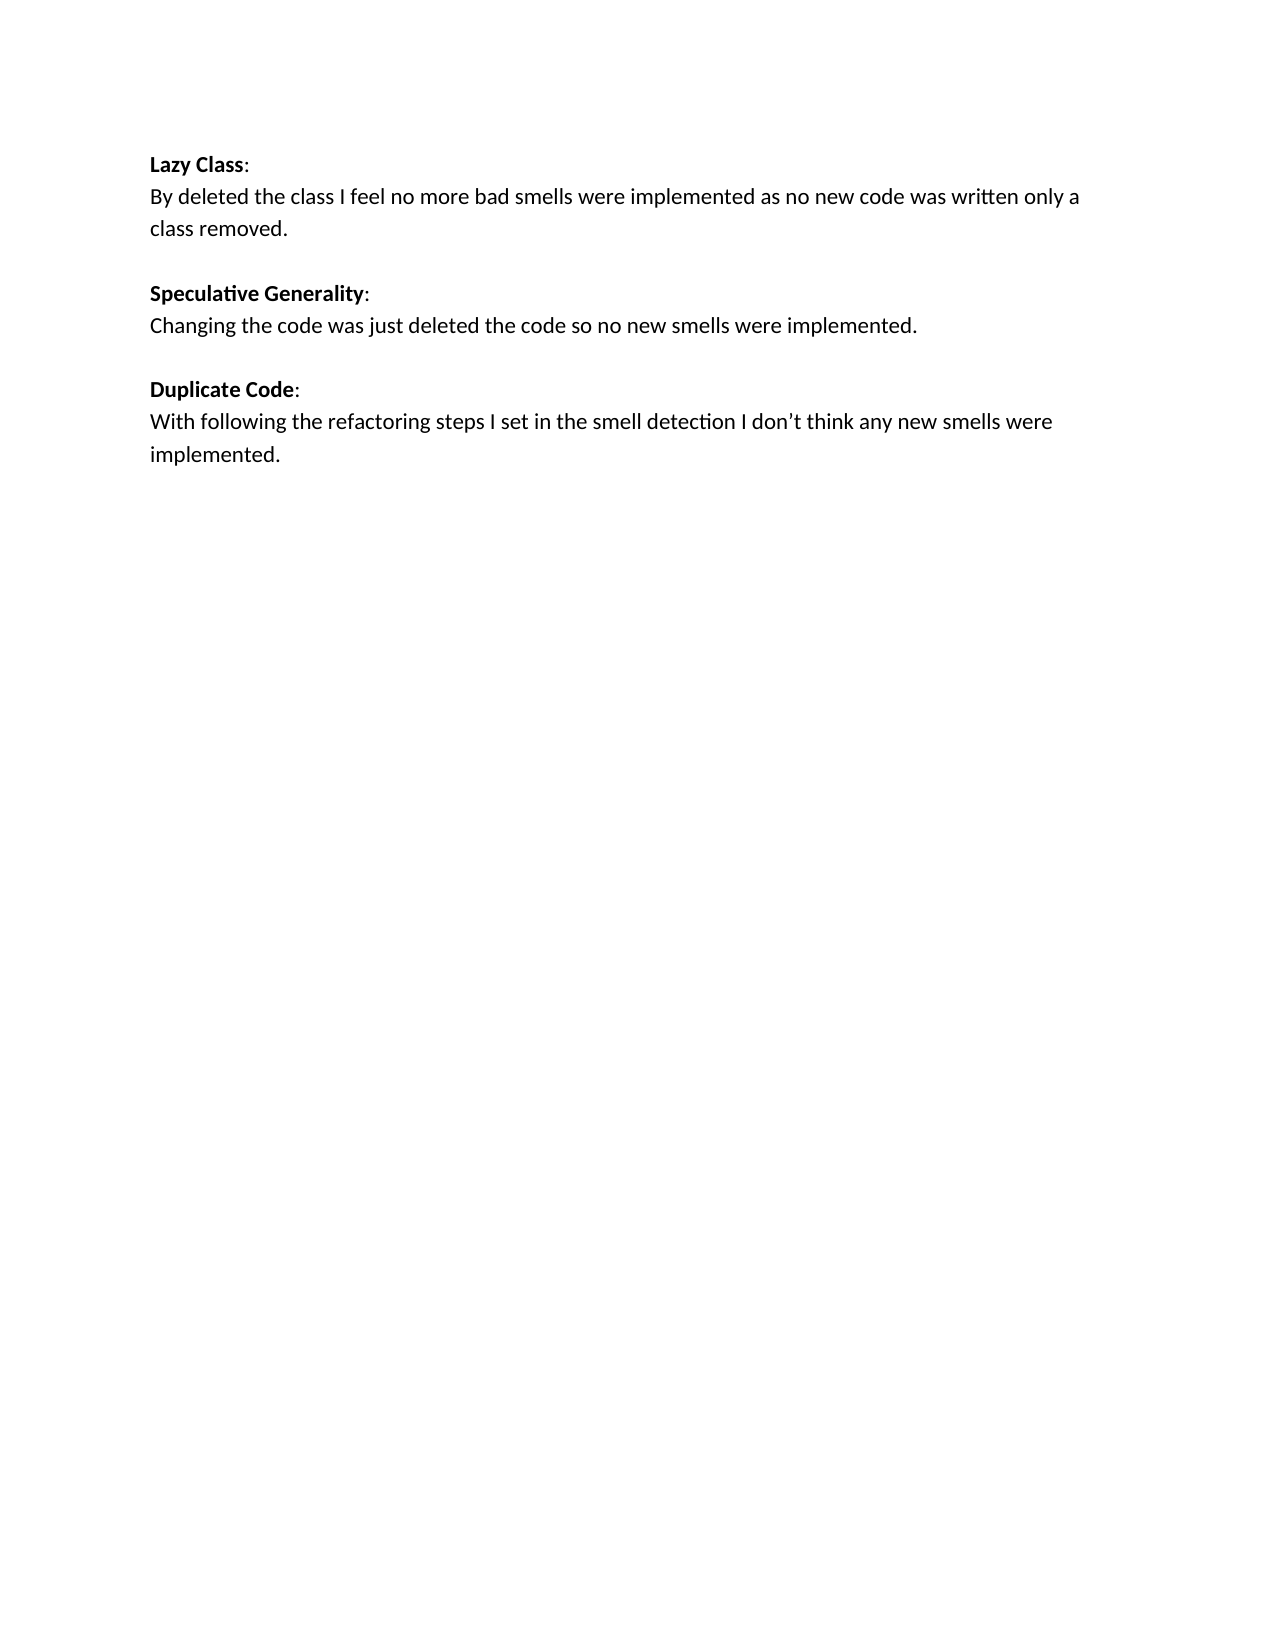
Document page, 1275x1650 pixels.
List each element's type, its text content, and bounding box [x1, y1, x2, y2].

text Changing the code was just deleted the code so no new smells were implemented. [150, 311, 1125, 339]
text By deleted the class I feel no more bad smells were implemented as no new code was written only a class removed. [150, 182, 1125, 242]
text With following the refactoring steps I set in the smell detection I don’t think any new smells were implemented. [150, 407, 1125, 468]
text Speculative Generality: [150, 279, 1125, 307]
text Duplicate Code: [150, 375, 1125, 403]
text Lazy Class: [150, 150, 1125, 178]
